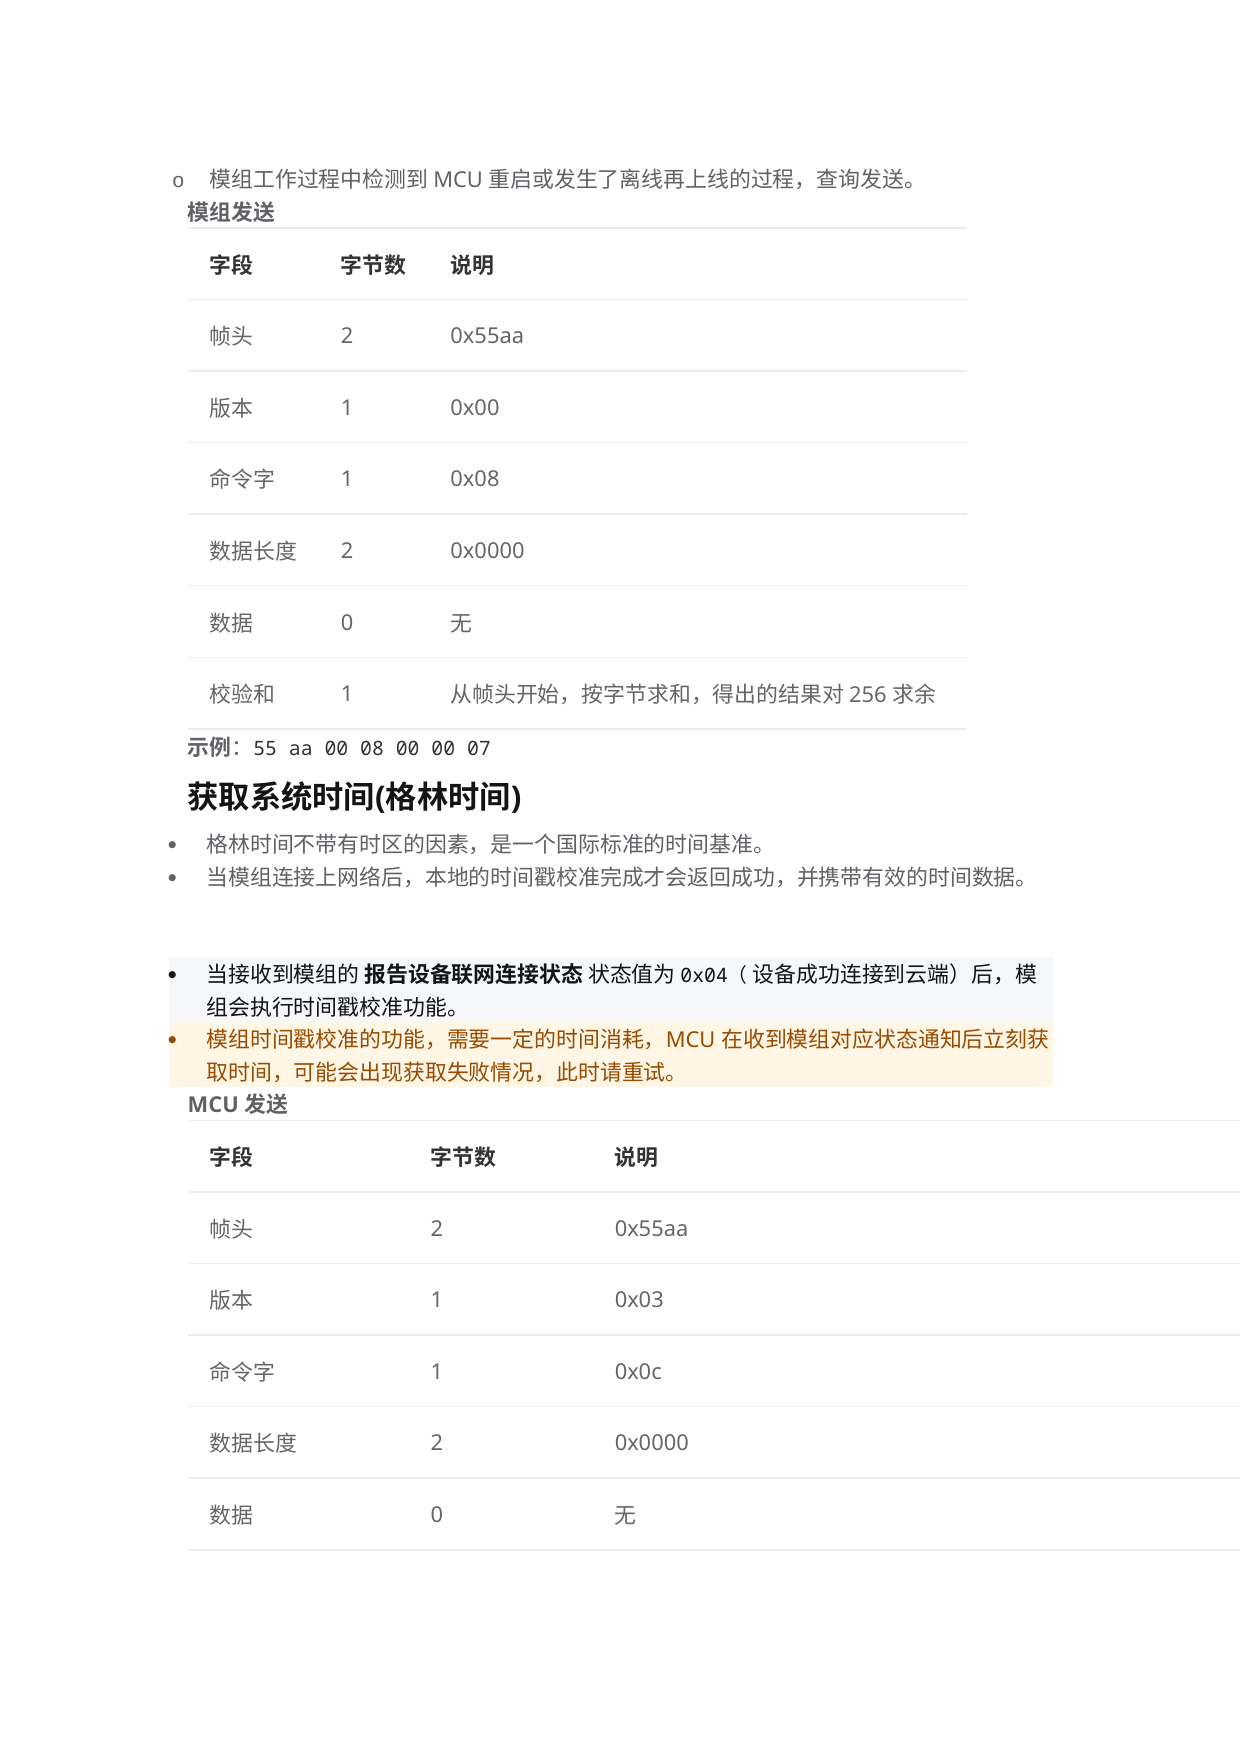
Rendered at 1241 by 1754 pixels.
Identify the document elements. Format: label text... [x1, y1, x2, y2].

table_cell 数据长度 [188, 1407, 408, 1477]
table_cell 2 [409, 1193, 593, 1263]
table_cell 1 [319, 443, 428, 513]
table_header 说明 [428, 229, 967, 298]
table_cell 2 [409, 1407, 593, 1477]
table_cell 2 [319, 300, 428, 370]
table_cell 0x0c [593, 1336, 1240, 1406]
table_header 说明 [593, 1121, 1240, 1191]
table_cell 版本 [188, 372, 319, 442]
table_cell 2 [319, 515, 428, 585]
subtitle 获取系统时间(格林时间) [187, 762, 1053, 827]
table_cell 校验和 [188, 658, 319, 728]
table_cell 1 [409, 1264, 593, 1334]
table_cell 0x03 [593, 1264, 1240, 1334]
list 模组时间戳校准的功能，需要一定的时间消耗，MCU 在收到模组对应状态通知后立刻获取时间，可能会出现获取失败情况，此时请重试。 [169, 1022, 1053, 1087]
list 模组工作过程中检测到 MCU 重启或发生了离线再上线的过程，查询发送。 [172, 162, 1053, 194]
list 格林时间不带有时区的因素，是一个国际标准的时间基准。 [169, 827, 1053, 859]
text 示例：55 aa 00 08 00 00 07 [187, 729, 1053, 762]
table_cell 0 [409, 1479, 593, 1549]
table_cell 数据长度 [188, 515, 319, 585]
text MCU 发送 [187, 1087, 1053, 1119]
table_cell 无 [428, 586, 967, 656]
table_cell 数据 [188, 1479, 408, 1549]
list 当模组连接上网络后，本地的时间戳校准完成才会返回成功，并携带有效的时间数据。 [169, 859, 1053, 892]
table_cell 1 [319, 372, 428, 442]
table_cell 帧头 [188, 1193, 408, 1263]
table_cell 无 [593, 1479, 1240, 1549]
table_header 字段 [188, 1121, 408, 1191]
list 当接收到模组的 报告设备联网连接状态 状态值为 0x04（ 设备成功连接到云端）后，模组会执行时间戳校准功能。 [169, 957, 1053, 1022]
table_cell 0 [319, 586, 428, 656]
table_cell 1 [319, 658, 428, 728]
table_cell 0x0000 [593, 1407, 1240, 1477]
table_cell 0x55aa [593, 1193, 1240, 1263]
table_header 字段 [188, 229, 319, 298]
table_cell 命令字 [188, 443, 319, 513]
table_cell 帧头 [188, 300, 319, 370]
text 模组发送 [187, 194, 1053, 227]
table_cell 0x08 [428, 443, 967, 513]
table_cell 1 [409, 1336, 593, 1406]
table_header 字节数 [409, 1121, 593, 1191]
table_cell 0x0000 [428, 515, 967, 585]
table_cell 数据 [188, 586, 319, 656]
table_cell 版本 [188, 1264, 408, 1334]
table_cell 0x55aa [428, 300, 967, 370]
table_header 字节数 [319, 229, 428, 298]
table_cell 从帧头开始，按字节求和，得出的结果对 256 求余 [428, 658, 967, 728]
table_cell 命令字 [188, 1336, 408, 1406]
table_cell 0x00 [428, 372, 967, 442]
